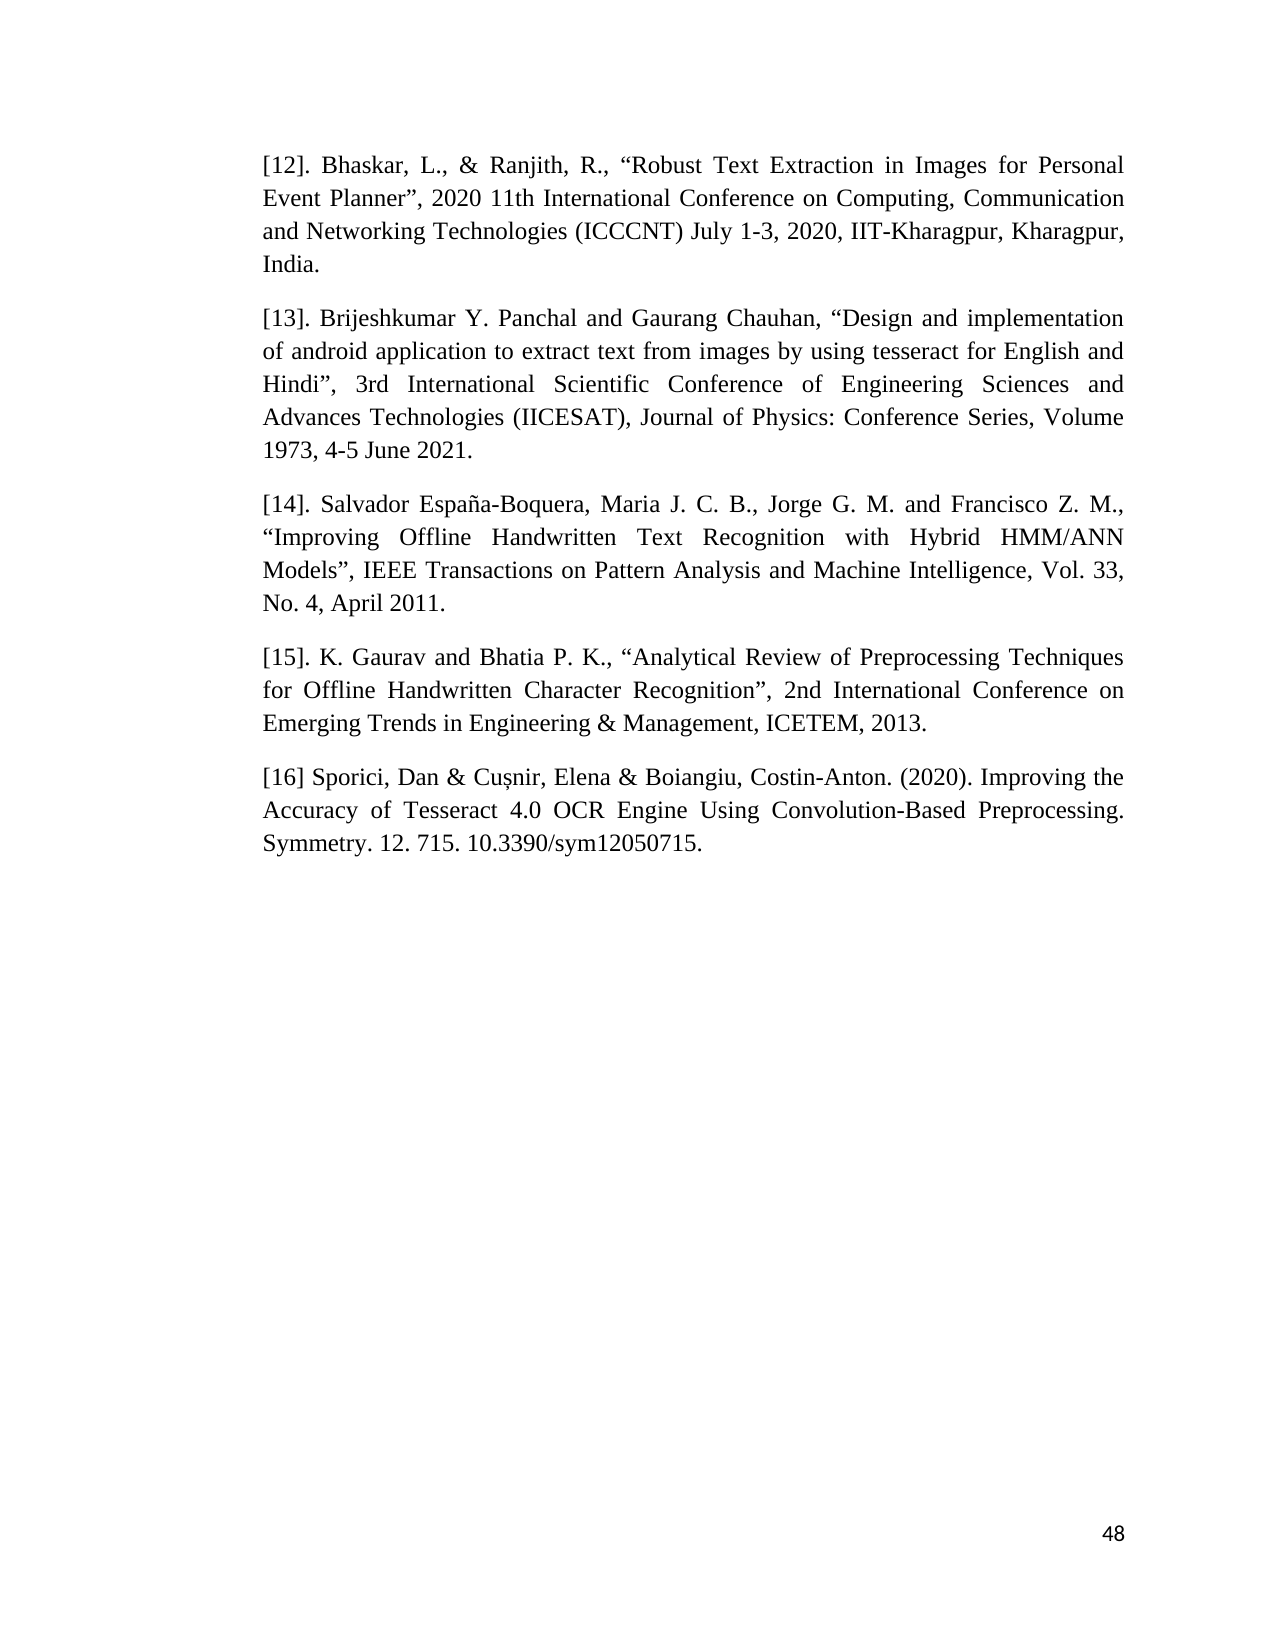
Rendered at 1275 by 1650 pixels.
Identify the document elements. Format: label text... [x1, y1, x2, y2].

text [15]. K. Gaurav and Bhatia P. K., “Analytical Review of Preprocessing Techniques for Offline Handwritten Character Recognition”, 2nd International Conference on Emerging Trends in Engineering & Management, ICETEM, 2013. [262, 642, 1125, 737]
text [16] Sporici, Dan & Cușnir, Elena & Boiangiu, Costin-Anton. (2020). Improving the Accuracy of Tesseract 4.0 OCR Engine Using Convolution-Based Preprocessing. Symmetry. 12. 715. 10.3390/sym12050715. [262, 762, 1125, 856]
text [13]. Brijeshkumar Y. Panchal and Gaurang Chauhan, “Design and implementation of android application to extract text from images by using tesseract for English and Hindi”, 3rd International Scientific Conference of Engineering Sciences and Advances Technologies (IICESAT), Journal of Physics: Conference Series, Volume 1973, 4-5 June 2021. [262, 303, 1125, 464]
text [14]. Salvador España-Boquera, Maria J. C. B., Jorge G. M. and Francisco Z. M., “Improving Offline Handwritten Text Recognition with Hybrid HMM/ANN Models”, IEEE Transactions on Pattern Analysis and Machine Intelligence, Vol. 33, No. 4, April 2011. [262, 489, 1125, 617]
text [12]. Bhaskar, L., & Ranjith, R., “Robust Text Extraction in Images for Personal Event Planner”, 2020 11th International Conference on Computing, Communication and Networking Technologies (ICCCNT) July 1-3, 2020, IIT-Kharagpur, Kharagpur, India. [262, 150, 1125, 278]
